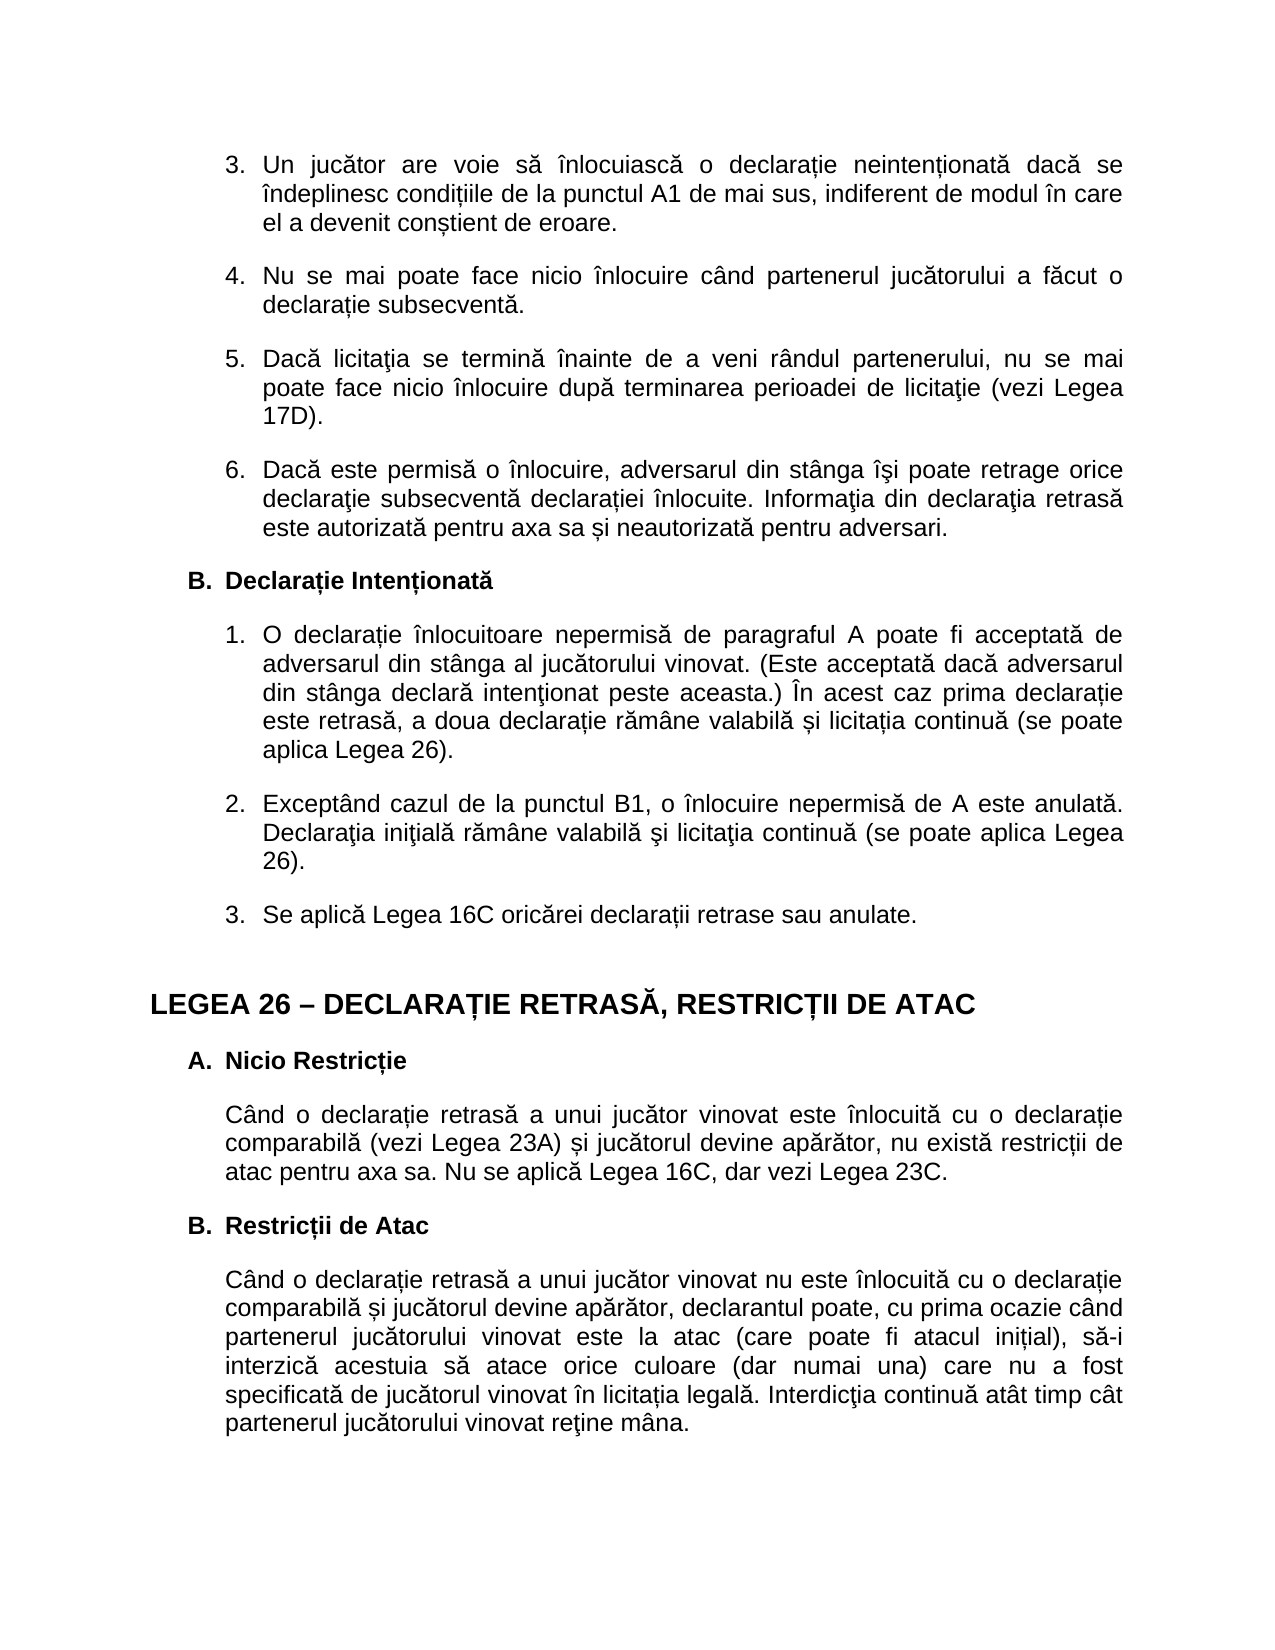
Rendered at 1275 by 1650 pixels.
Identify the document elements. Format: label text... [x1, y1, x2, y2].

list Nu se mai poate face nicio înlocuire când partenerul jucătorului a făcut o declarație subsecventă. [225, 261, 1125, 319]
text LEGEA 26 – DECLARAȚIE RETRASĂ, RESTRICȚII DE ATAC [150, 987, 1125, 1021]
list Un jucător are voie să înlocuiască o declarație neintenționată dacă se îndeplinesc condițiile de la punctul A1 de mai sus, indiferent de modul în care el a devenit conștient de eroare. [225, 150, 1125, 236]
list Se aplică Legea 16C oricărei declarații retrase sau anulate. [225, 900, 1125, 929]
list Exceptând cazul de la punctul B1, o înlocuire nepermisă de A este anulată. Declaraţia iniţială rămâne valabilă şi licitaţia continuă (se poate aplica Legea 26). [225, 789, 1125, 875]
list Restricții de Atac [187, 1211, 1125, 1239]
list Dacă este permisă o înlocuire, adversarul din stânga îşi poate retrage orice declaraţie subsecventă declarației înlocuite. Informaţia din declaraţia retrasă este autorizată pentru axa sa și neautorizată pentru adversari. [225, 455, 1125, 541]
list Nicio Restricție [187, 1046, 1125, 1074]
text Când o declarație retrasă a unui jucător vinovat este înlocuită cu o declarație comparabilă (vezi Legea 23A) și jucătorul devine apărător, nu există restricții de atac pentru axa sa. Nu se aplică Legea 16C, dar vezi Legea 23C. [225, 1099, 1125, 1186]
list O declarație înlocuitoare nepermisă de paragraful A poate fi acceptată de adversarul din stânga al jucătorului vinovat. (Este acceptată dacă adversarul din stânga declară intenţionat peste aceasta.) În acest caz prima declarație este retrasă, a doua declarație rămâne valabilă și licitația continuă (se poate aplica Legea 26). [225, 620, 1125, 764]
list Dacă licitaţia se termină înainte de a veni rândul partenerului, nu se mai poate face nicio înlocuire după terminarea perioadei de licitaţie (vezi Legea 17D). [225, 344, 1125, 430]
text Când o declarație retrasă a unui jucător vinovat nu este înlocuită cu o declarație comparabilă și jucătorul devine apărător, declarantul poate, cu prima ocazie când partenerul jucătorului vinovat este la atac (care poate fi atacul inițial), să-i interzică acestuia să atace orice culoare (dar numai una) care nu a fost specificată de jucătorul vinovat în licitația legală. Interdicţia continuă atât timp cât partenerul jucătorului vinovat reţine mâna. [225, 1264, 1125, 1437]
list Declarație Intenționată [187, 566, 1125, 595]
